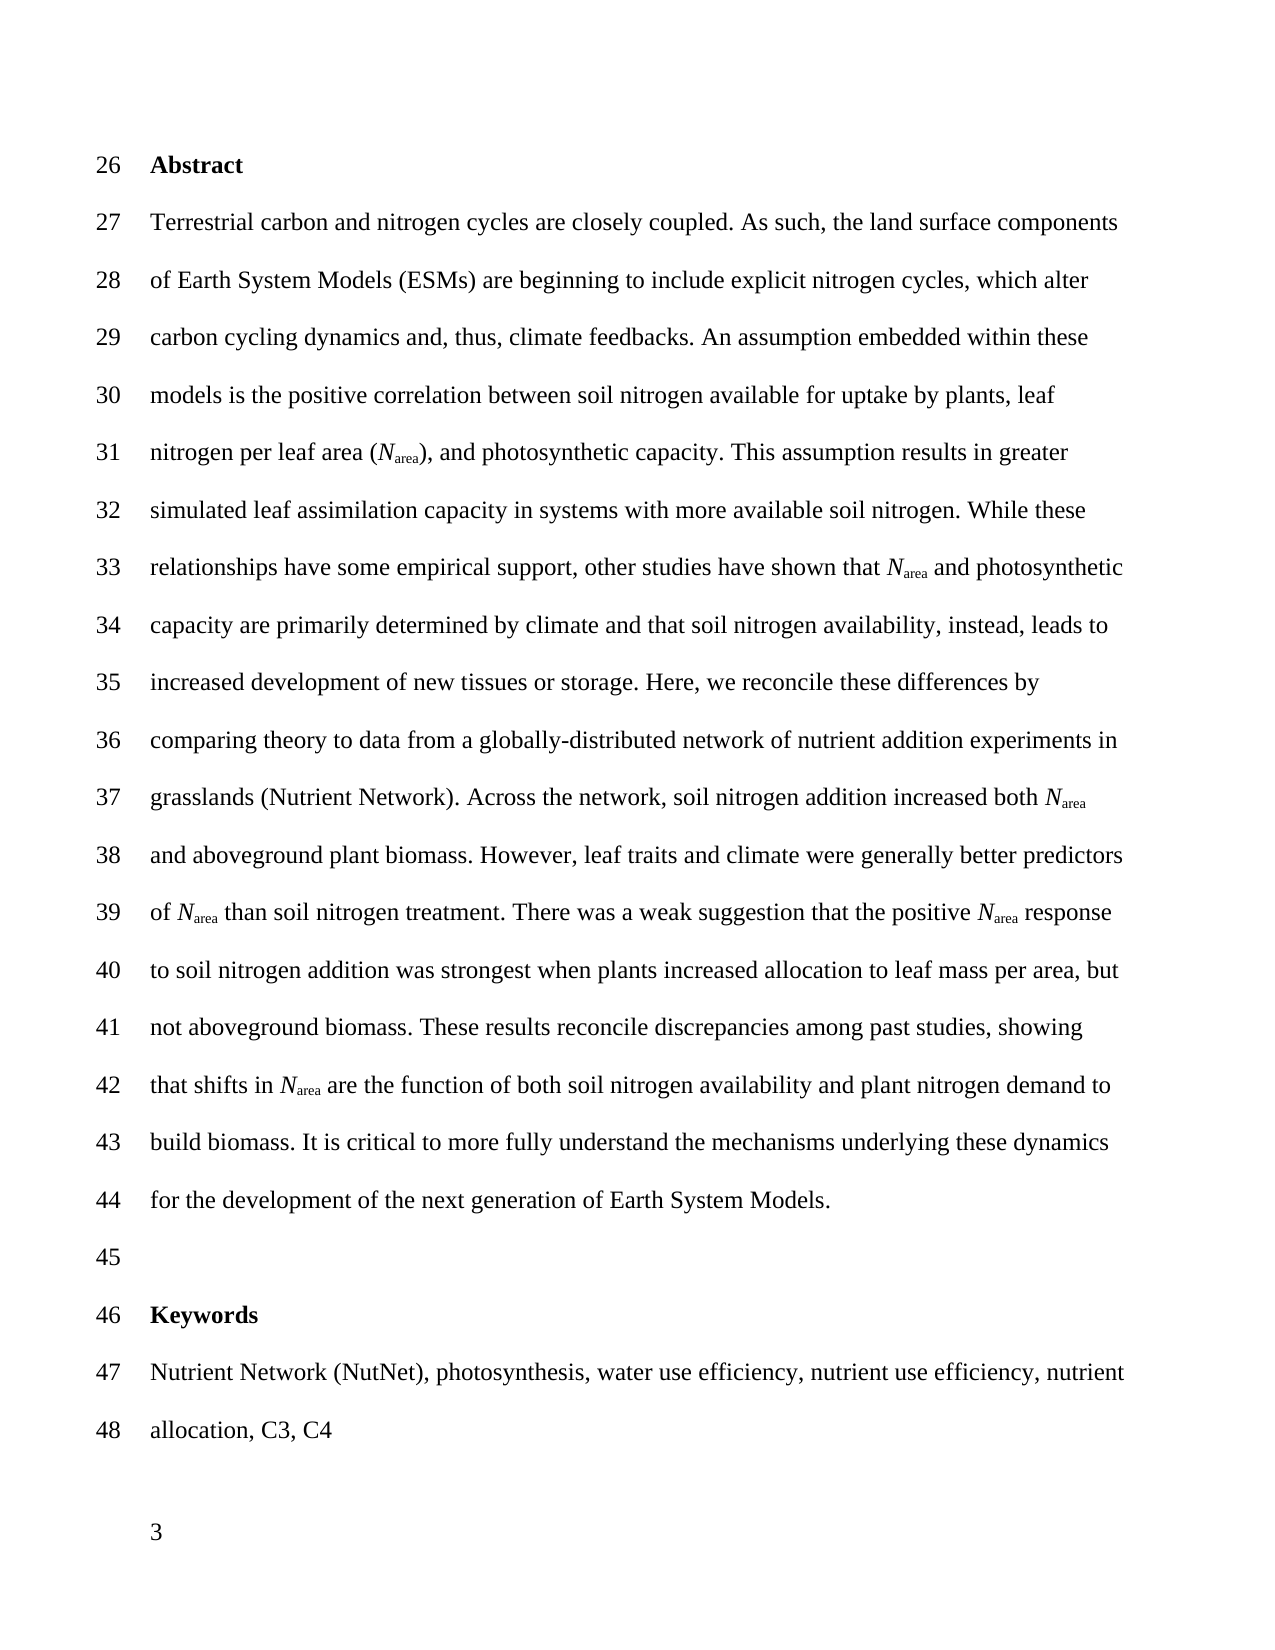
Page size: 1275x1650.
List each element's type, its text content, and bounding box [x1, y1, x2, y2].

text Keywords [150, 1300, 1125, 1329]
text Terrestrial carbon and nitrogen cycles are closely coupled. As such, the land surface components of Earth System Models (ESMs) are beginning to include explicit nitrogen cycles, which alter carbon cycling dynamics and, thus, climate feedbacks. An assumption embedded within these models is the positive correlation between soil nitrogen available for uptake by plants, leaf nitrogen per leaf area (Narea), and photosynthetic capacity. This assumption results in greater simulated leaf assimilation capacity in systems with more available soil nitrogen. While these relationships have some empirical support, other studies have shown that Narea and photosynthetic capacity are primarily determined by climate and that soil nitrogen availability, instead, leads to increased development of new tissues or storage. Here, we reconcile these differences by comparing theory to data from a globally-distributed network of nutrient addition experiments in grasslands (Nutrient Network). Across the network, soil nitrogen addition increased both Narea and aboveground plant biomass. However, leaf traits and climate were generally better predictors of Narea than soil nitrogen treatment. There was a weak suggestion that the positive Narea response to soil nitrogen addition was strongest when plants increased allocation to leaf mass per area, but not aboveground biomass. These results reconcile discrepancies among past studies, showing that shifts in Narea are the function of both soil nitrogen availability and plant nitrogen demand to build biomass. It is critical to more fully understand the mechanisms underlying these dynamics for the development of the next generation of Earth System Models. [150, 207, 1125, 1214]
text Abstract [150, 150, 1125, 179]
text Nutrient Network (NutNet), photosynthesis, water use efficiency, nutrient use efficiency, nutrient allocation, C3, C4 [150, 1357, 1125, 1444]
